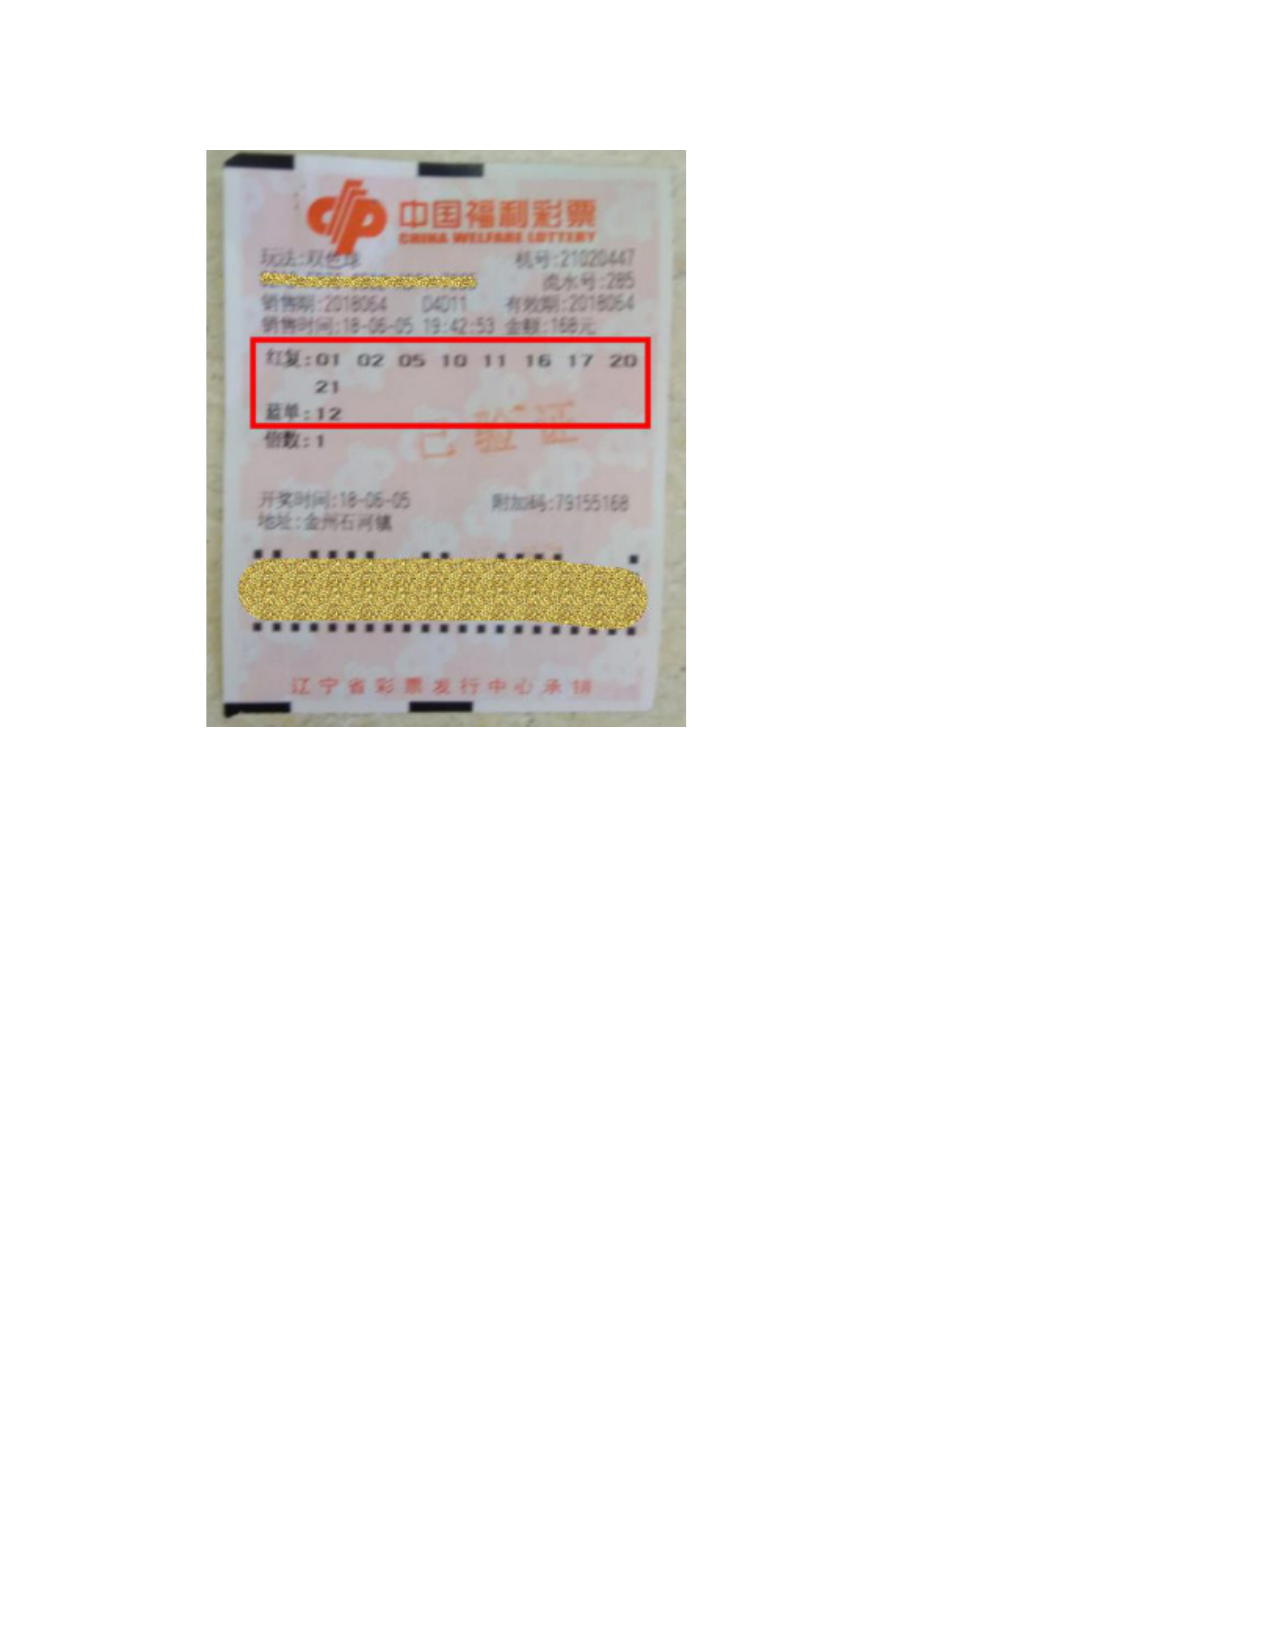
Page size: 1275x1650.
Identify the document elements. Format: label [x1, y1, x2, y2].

picture [206, 150, 687, 727]
